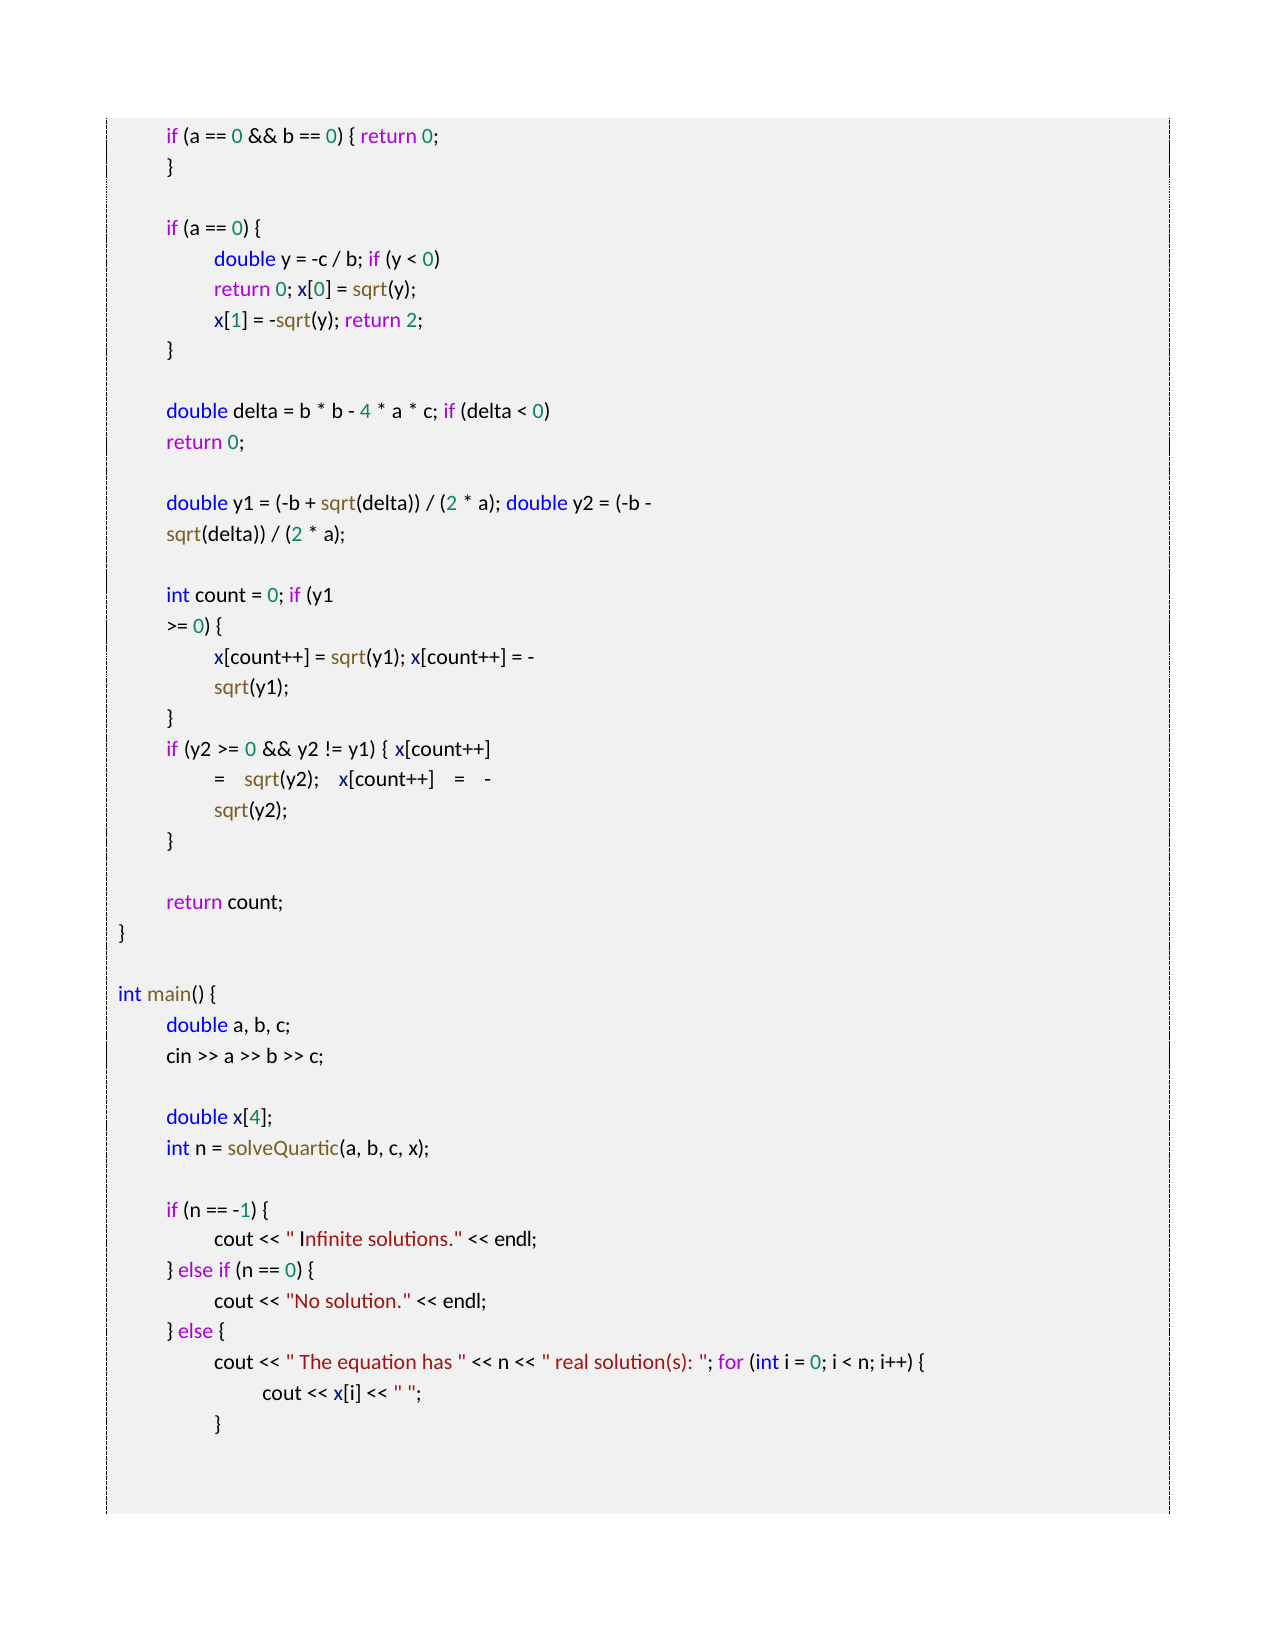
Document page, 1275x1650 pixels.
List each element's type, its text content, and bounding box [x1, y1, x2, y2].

text cout << " The equation has " << n << " real solution(s): "; for (int i = 0; i < n; i++) { [214, 1348, 939, 1375]
text if (y2 >= 0 && y2 != y1) { x[count++] = sqrt(y2); x[count++] = -sqrt(y2); [166, 735, 491, 823]
text if (n == -1) { [166, 1196, 1200, 1222]
text double y1 = (-b + sqrt(delta)) / (2 * a); double y2 = (-b - sqrt(delta)) / (2 * a); [166, 489, 724, 546]
text double delta = b * b - 4 * a * c; if (delta < 0) return 0; [166, 397, 580, 454]
text } [118, 919, 1200, 946]
text x[count++] = sqrt(y1); x[count++] = -sqrt(y1); [214, 643, 580, 700]
text int n = solveQuartic(a, b, c, x); [166, 1134, 1200, 1161]
text cin >> a >> b >> c; [166, 1042, 1200, 1068]
text } [166, 704, 1200, 731]
text int main() { [118, 980, 1200, 1007]
text cout << "No solution." << endl; [214, 1287, 1200, 1313]
text } [166, 827, 1200, 853]
text } else if (n == 0) { [166, 1256, 1200, 1283]
text } [166, 337, 1200, 362]
text return count; [166, 888, 1200, 915]
text x[1] = -sqrt(y); return 2; [214, 306, 473, 333]
text } [214, 1410, 1200, 1436]
text if (a == 0 && b == 0) { return 0; [166, 122, 473, 149]
text double a, b, c; [166, 1011, 1200, 1038]
text double x[4]; [166, 1103, 1200, 1130]
text int count = 0; if (y1 >= 0) { [166, 581, 352, 638]
text cout << x[i] << " "; [262, 1379, 1200, 1406]
text cout << " Infinite solutions." << endl; [214, 1224, 1200, 1252]
text } else { [166, 1318, 1200, 1344]
text } [166, 153, 1200, 179]
text double y = -c / b; if (y < 0) return 0; x[0] = sqrt(y); [214, 245, 455, 302]
text if (a == 0) { [166, 214, 1200, 241]
